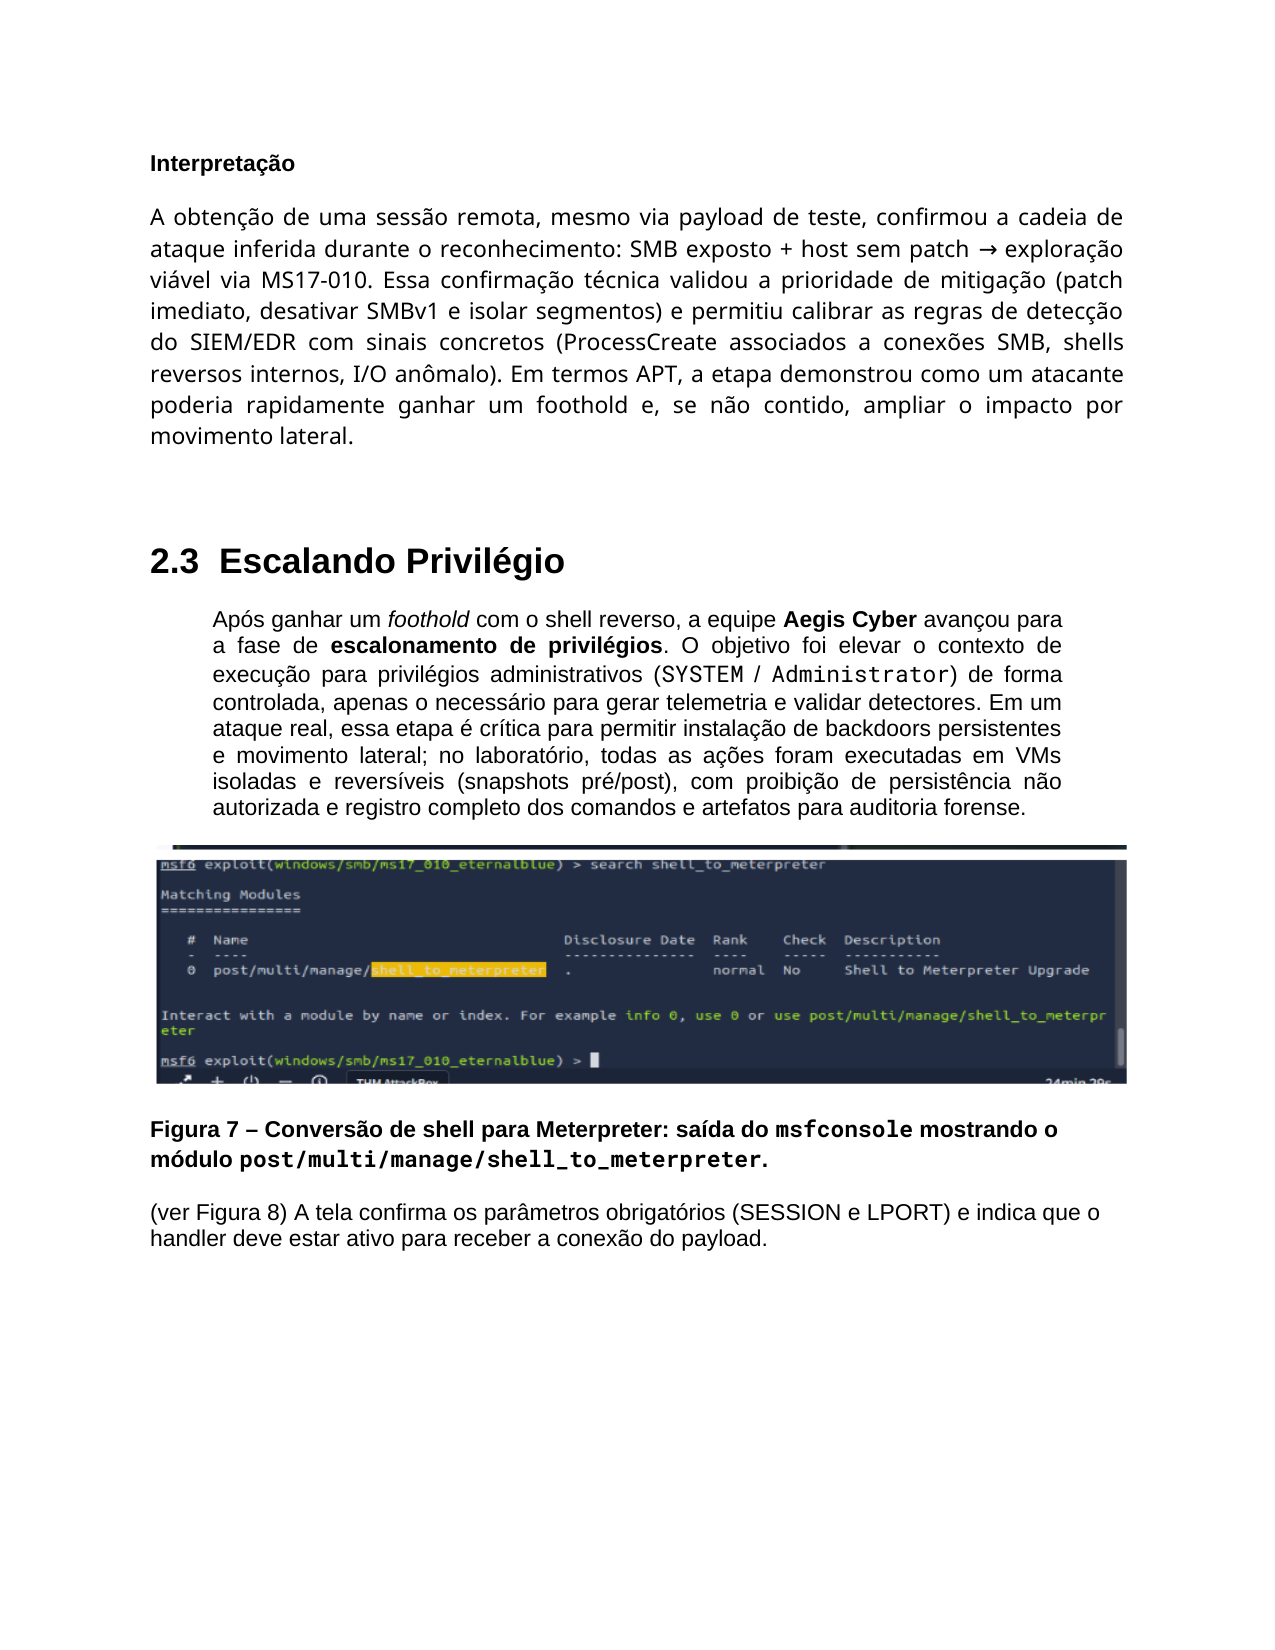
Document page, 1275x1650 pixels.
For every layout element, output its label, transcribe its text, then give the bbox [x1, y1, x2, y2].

text A obtenção de uma sessão remota, mesmo via payload de teste, confirmou a cadeia de ataque inferida durante o reconhecimento: SMB exposto + host sem patch → exploração viável via MS17-010. Essa confirmação técnica validou a prioridade de mitigação (patch imediato, desativar SMBv1 e isolar segmentos) e permitiu calibrar as regras de detecção do SIEM/EDR com sinais concretos (ProcessCreate associados a conexões SMB, shells reversos internos, I/O anômalo). Em termos APT, a etapa demonstrou como um atacante poderia rapidamente ganhar um foothold e, se não contido, ampliar o impacto por movimento lateral. [150, 201, 1125, 451]
picture [150, 845, 1135, 1085]
subtitle 2.3 Escalando Privilégio [150, 540, 1125, 581]
text (ver Figura 8) A tela confirma os parâmetros obrigatórios (SESSION e LPORT) e indica que o handler deve estar ativo para receber a conexão do payload. [150, 1199, 1125, 1252]
text Após ganhar um foothold com o shell reverso, a equipe Aegis Cyber avançou para a fase de escalonamento de privilégios. O objetivo foi elevar o contexto de execução para privilégios administrativos (SYSTEM / Administrator) de forma controlada, apenas o necessário para gerar telemetria e validar detectores. Em um ataque real, essa etapa é crítica para permitir instalação de backdoors persistentes e movimento lateral; no laboratório, todas as ações foram executadas em VMs isoladas e reversíveis (snapshots pré/post), com proibição de persistência não autorizada e registro completo dos comandos e artefatos para auditoria forense. [212, 606, 1062, 821]
text Figura 7 – Conversão de shell para Meterpreter: saída do msfconsole mostrando o módulo post/multi/manage/shell_to_meterpreter. [150, 1113, 1125, 1174]
subtitle Interpretação [150, 150, 1125, 176]
